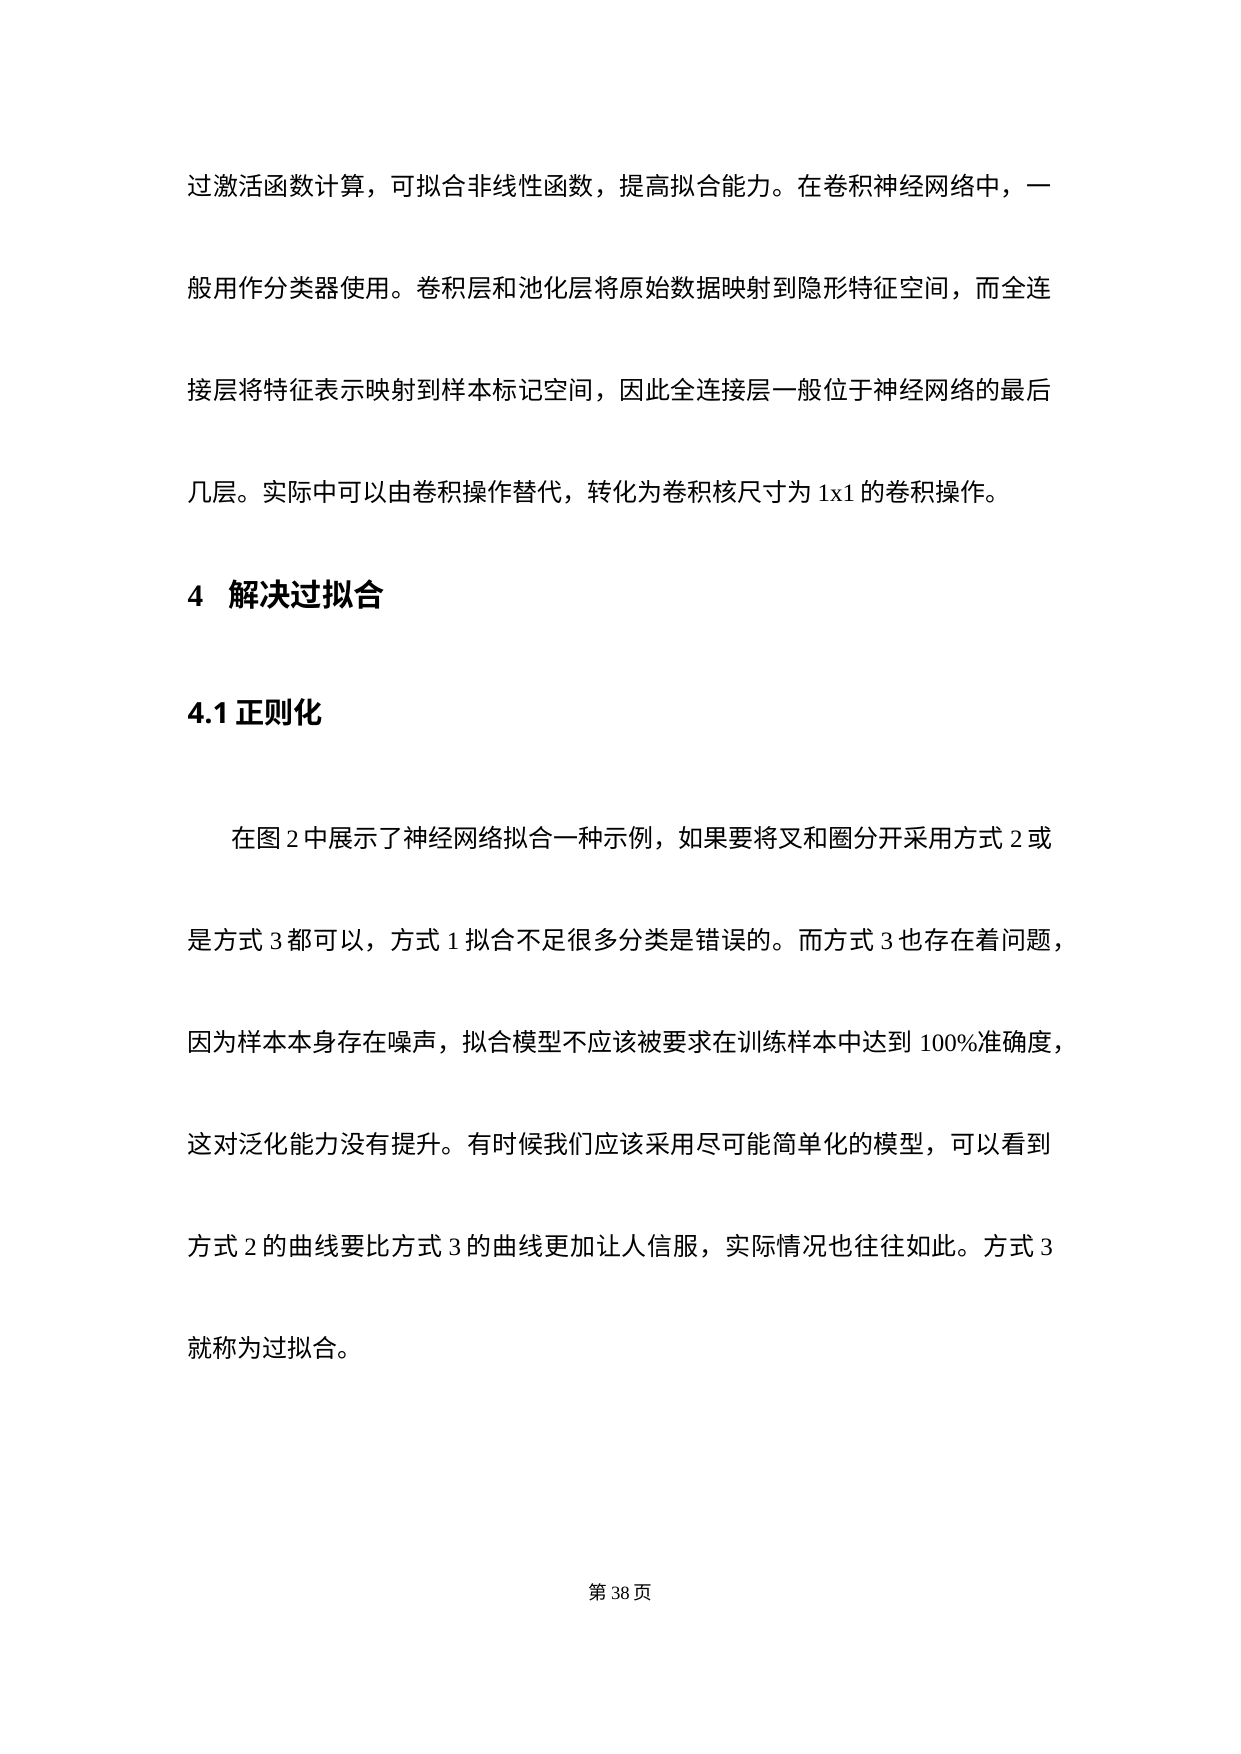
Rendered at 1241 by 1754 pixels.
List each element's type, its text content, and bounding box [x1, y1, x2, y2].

subtitle 解决过拟合 [187, 559, 1053, 627]
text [187, 151, 1053, 524]
subtitle 4.1正则化 [187, 677, 1053, 745]
text 在图2中展示了神经网络拟合一种示例，如果要将叉和圈分开采用方式2或是方式3都可以，方式1拟合不足很多分类是错误的。而方式3也存在着问题，因为样本本身存在噪声，拟合模型不应该被要求在训练样本中达到100%准确度，这对泛化能力没有提升。有时候我们应该采用尽可能简单化的模型，可以看到方式2的曲线要比方式3的曲线更加让人信服，实际情况也往往如此。方式3就称为过拟合。 [187, 803, 1053, 1380]
